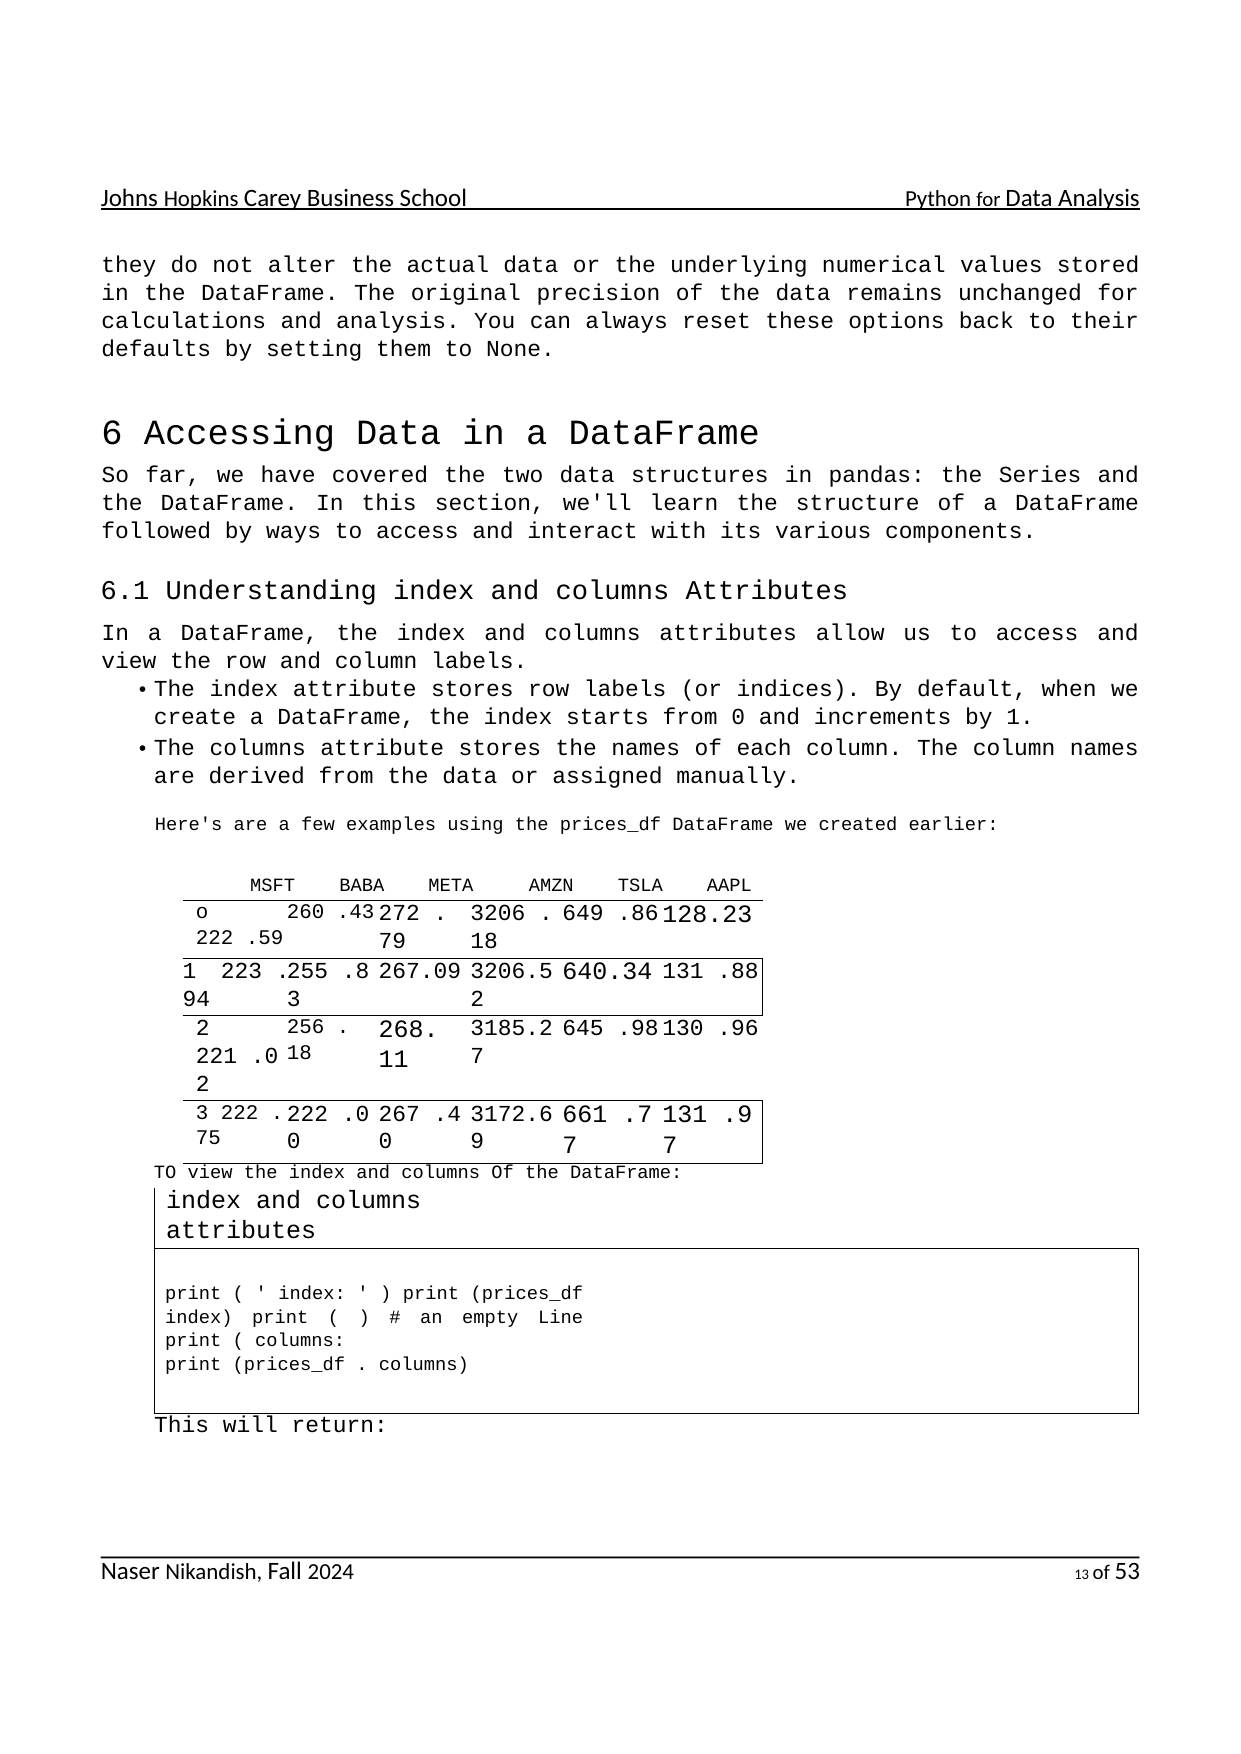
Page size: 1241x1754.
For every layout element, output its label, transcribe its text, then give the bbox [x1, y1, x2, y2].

table_cell 3172.69 [470, 1101, 562, 1163]
text This will return: [153, 1414, 1140, 1440]
table_cell 661 .77 [562, 1101, 662, 1163]
text So far, we have covered the two data structures in pandas: the Series and the DataFrame. In this section, we'll learn the structure of a DataFrame followed by ways to access and interact with its various components. [101, 464, 1140, 545]
table_cell 2 221 .02 [183, 1016, 287, 1100]
text Here's are a few examples using the prices_df DataFrame we created earlier: [154, 815, 1140, 836]
table_cell 131 .97 [662, 1101, 762, 1163]
table_cell 268. 11 [378, 1016, 470, 1100]
table_cell 3206.52 [470, 959, 562, 1015]
list The index attribute stores row labels (or indices). By default, when we create a DataFrame, the index starts from 0 and increments by 1. [136, 677, 1140, 731]
table_header 272 . 79 [378, 901, 470, 957]
table_cell 645 .98 [562, 1016, 662, 1100]
text TO view the index and columns Of the DataFrame: [153, 1163, 1140, 1184]
table_cell 256 . 18 [287, 1016, 378, 1100]
table_cell print ( ' index: ' ) print (prices_df index) print ( ) # an empty Line print ( columns: print (prices_df . columns) [155, 1249, 1138, 1413]
table_cell 131 .88 [662, 959, 762, 1015]
table_header 649 .86 [562, 901, 662, 957]
table_header 260 .43 [287, 901, 378, 957]
table_header o 222 .59 [183, 901, 287, 957]
subtitle 6 Accessing Data in a DataFrame [101, 415, 1140, 455]
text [101, 253, 1140, 363]
table_cell 255 .83 [287, 959, 378, 1015]
table_cell 222 .00 [287, 1101, 378, 1163]
table_cell 640.34 [562, 959, 662, 1015]
table_cell 1 223 . 94 [183, 959, 287, 1015]
table_header 3206 . 18 [470, 901, 562, 957]
subtitle 6.1 Understanding index and columns Attributes [100, 577, 1140, 608]
table_header 128.23 [662, 901, 762, 957]
table_cell 267.09 [378, 959, 470, 1015]
table_cell 3185.27 [470, 1016, 562, 1100]
text MSFT BABA META AMZN TSLA AAPL [101, 876, 1140, 897]
table_cell 130 .96 [662, 1016, 762, 1100]
text In a DataFrame, the index and columns attributes allow us to access and view the row and column labels. [101, 621, 1140, 675]
table_header index and columns attributes [155, 1188, 1138, 1248]
table_cell 3 222 . 75 [183, 1101, 287, 1163]
list The columns attribute stores the names of each column. The column names are derived from the data or assigned manually. [136, 736, 1140, 790]
table_cell 267 .40 [378, 1101, 470, 1163]
